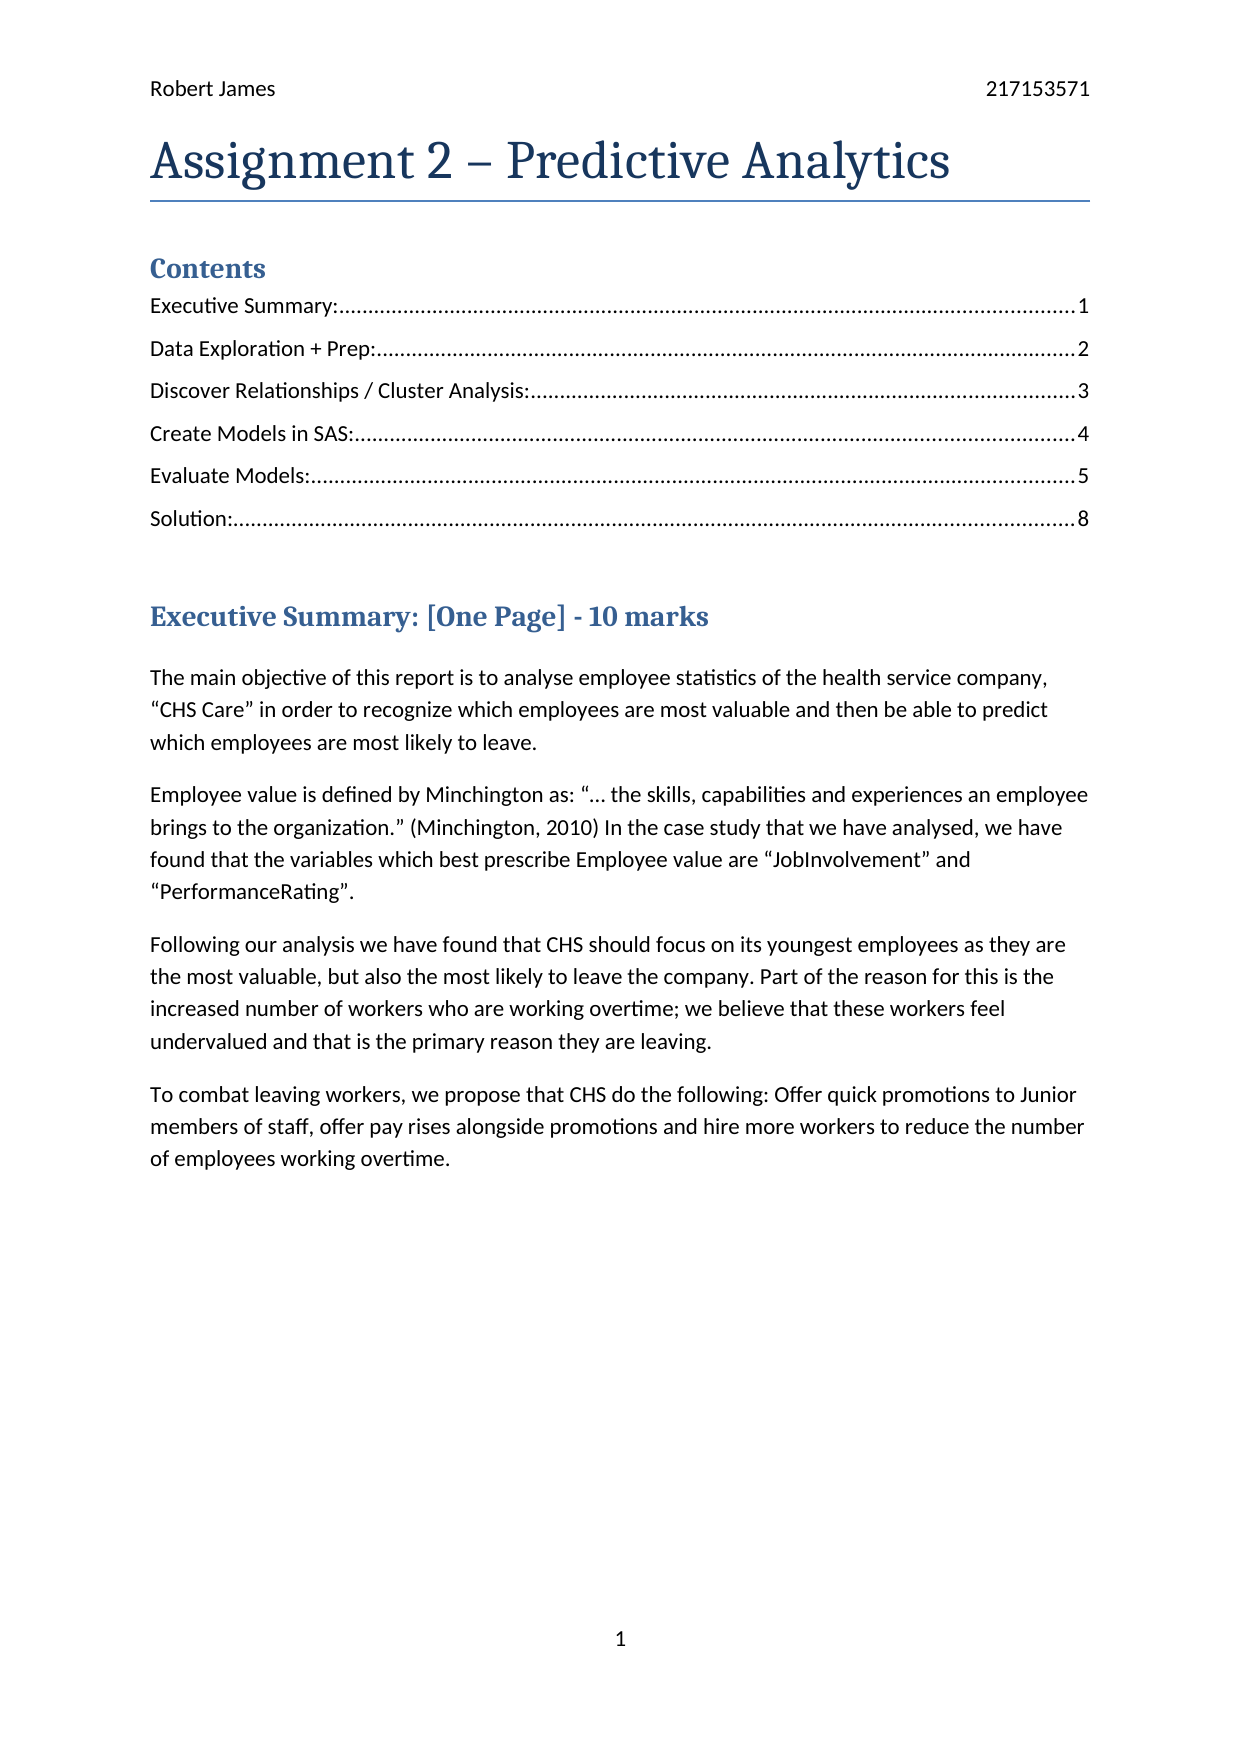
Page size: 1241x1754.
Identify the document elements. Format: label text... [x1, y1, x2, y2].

title Assignment 2 – Predictive Analytics [150, 130, 1090, 200]
text Following our analysis we have found that CHS should focus on its youngest employees as they are the most valuable, but also the most likely to leave the company. Part of the reason for this is the increased number of workers who are working overtime; we believe that these workers feel undervalued and that is the primary reason they are leaving. [150, 930, 1090, 1055]
text The main objective of this report is to analyse employee statistics of the health service company, “CHS Care” in order to recognize which employees are most valuable and then be able to predict which employees are most likely to leave. [150, 663, 1090, 756]
subtitle Executive Summary: [One Page] - 10 marks [150, 600, 1090, 633]
text To combat leaving workers, we propose that CHS do the following: Offer quick promotions to Junior members of staff, offer pay rises alongside promotions and hire more workers to reduce the number of employees working overtime. [150, 1080, 1090, 1172]
text Employee value is defined by Minchington as: “… the skills, capabilities and experiences an employee brings to the organization.” (Minchington, 2010) In the case study that we have analysed, we have found that the variables which best prescribe Employee value are “JobInvolvement” and “PerformanceRating”. [150, 781, 1090, 905]
